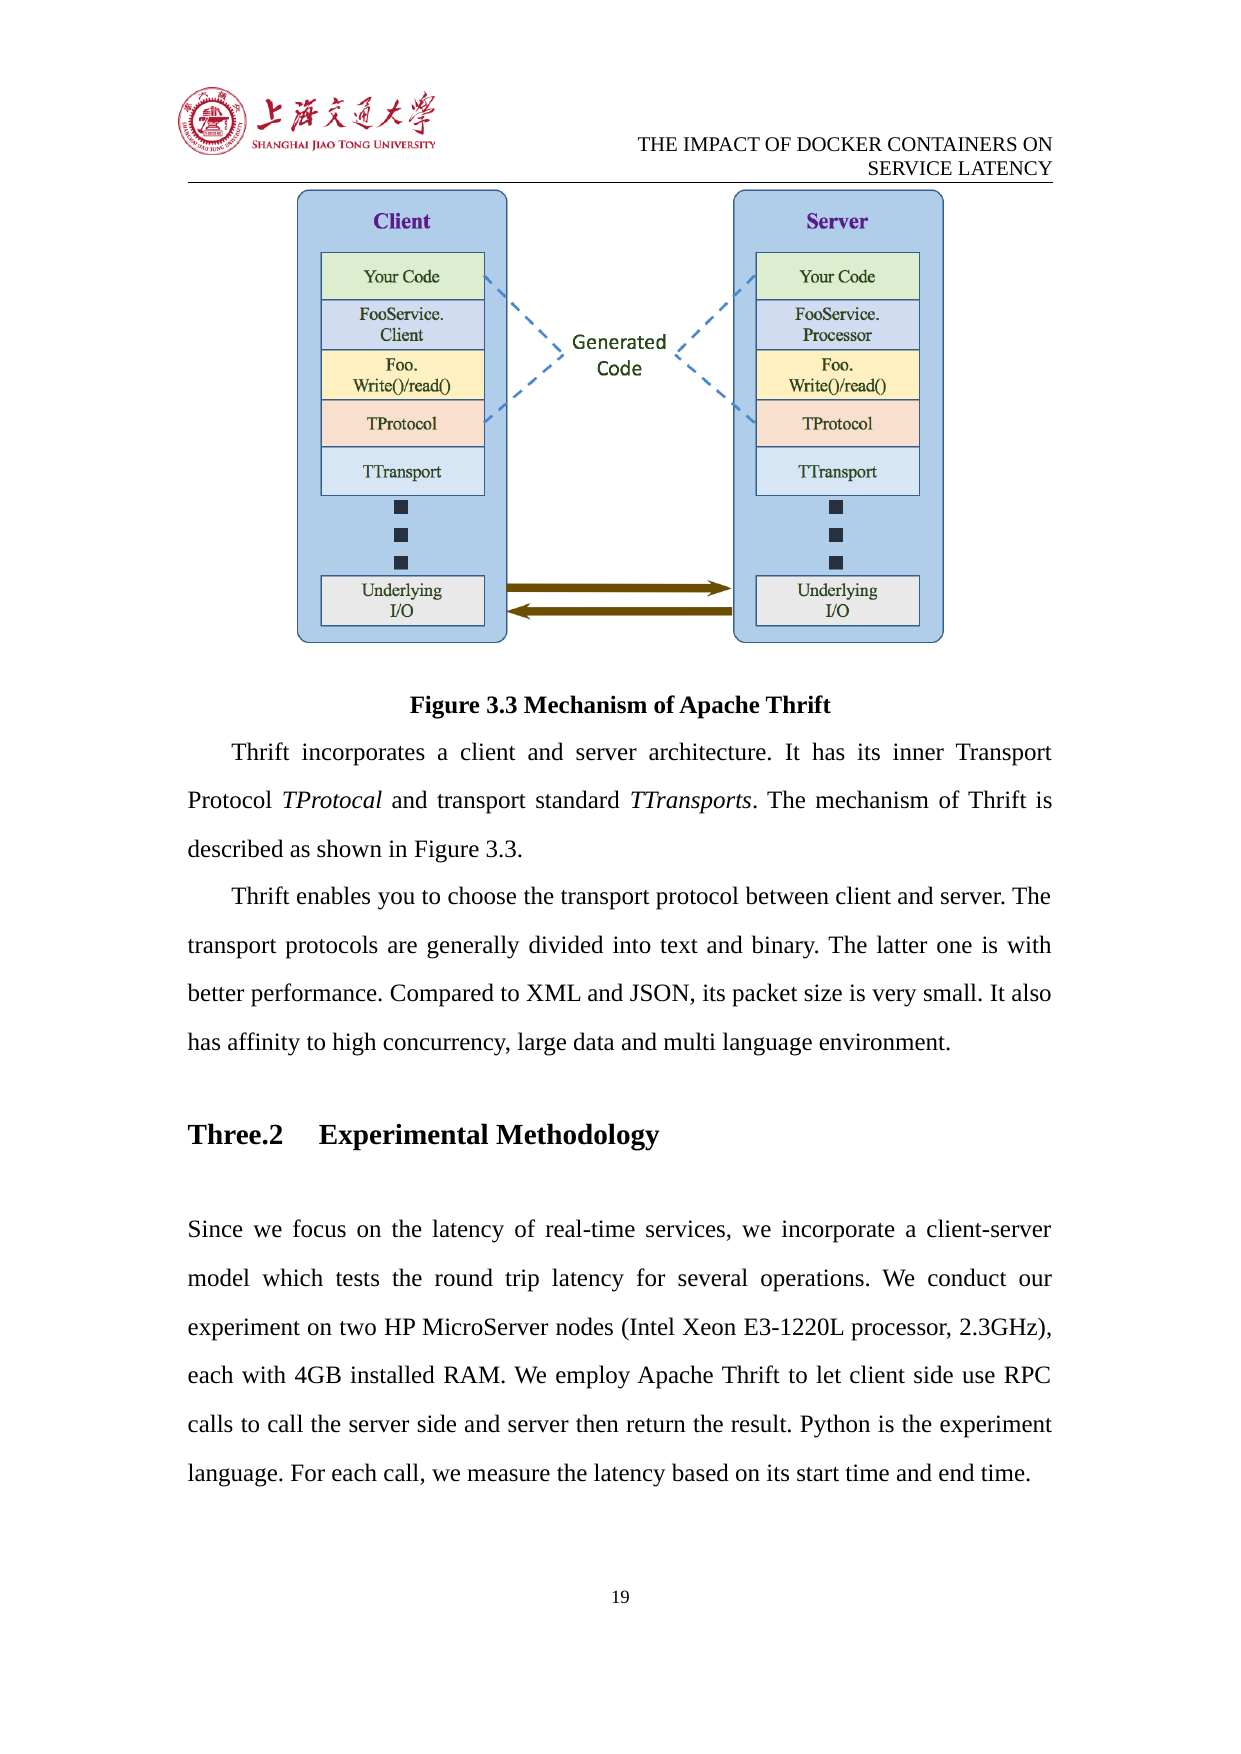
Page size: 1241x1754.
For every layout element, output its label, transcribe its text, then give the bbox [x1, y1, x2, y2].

picture [178, 87, 436, 155]
subtitle Experimental Methodology [187, 1101, 1053, 1166]
text Since we focus on the latency of real-time services, we incorporate a client-server model which tests the round trip latency for several operations. We conduct our experiment on two HP MicroServer nodes (Intel Xeon E3-1220L processor, 2.3GHz), each with 4GB installed RAM. We employ Apache Thrift to let client side use RPC calls to call the server side and server then return the result. Python is the experiment language. For each call, we measure the latency based on its start time and end time. [187, 1212, 1053, 1489]
picture [292, 186, 949, 647]
text Thrift enables you to choose the transport protocol between client and server. The transport protocols are generally divided into text and binary. The latter one is with better performance. Compared to XML and JSON, its packet size is very small. It also has affinity to high concurrency, large data and multi language environment. [187, 879, 1053, 1058]
